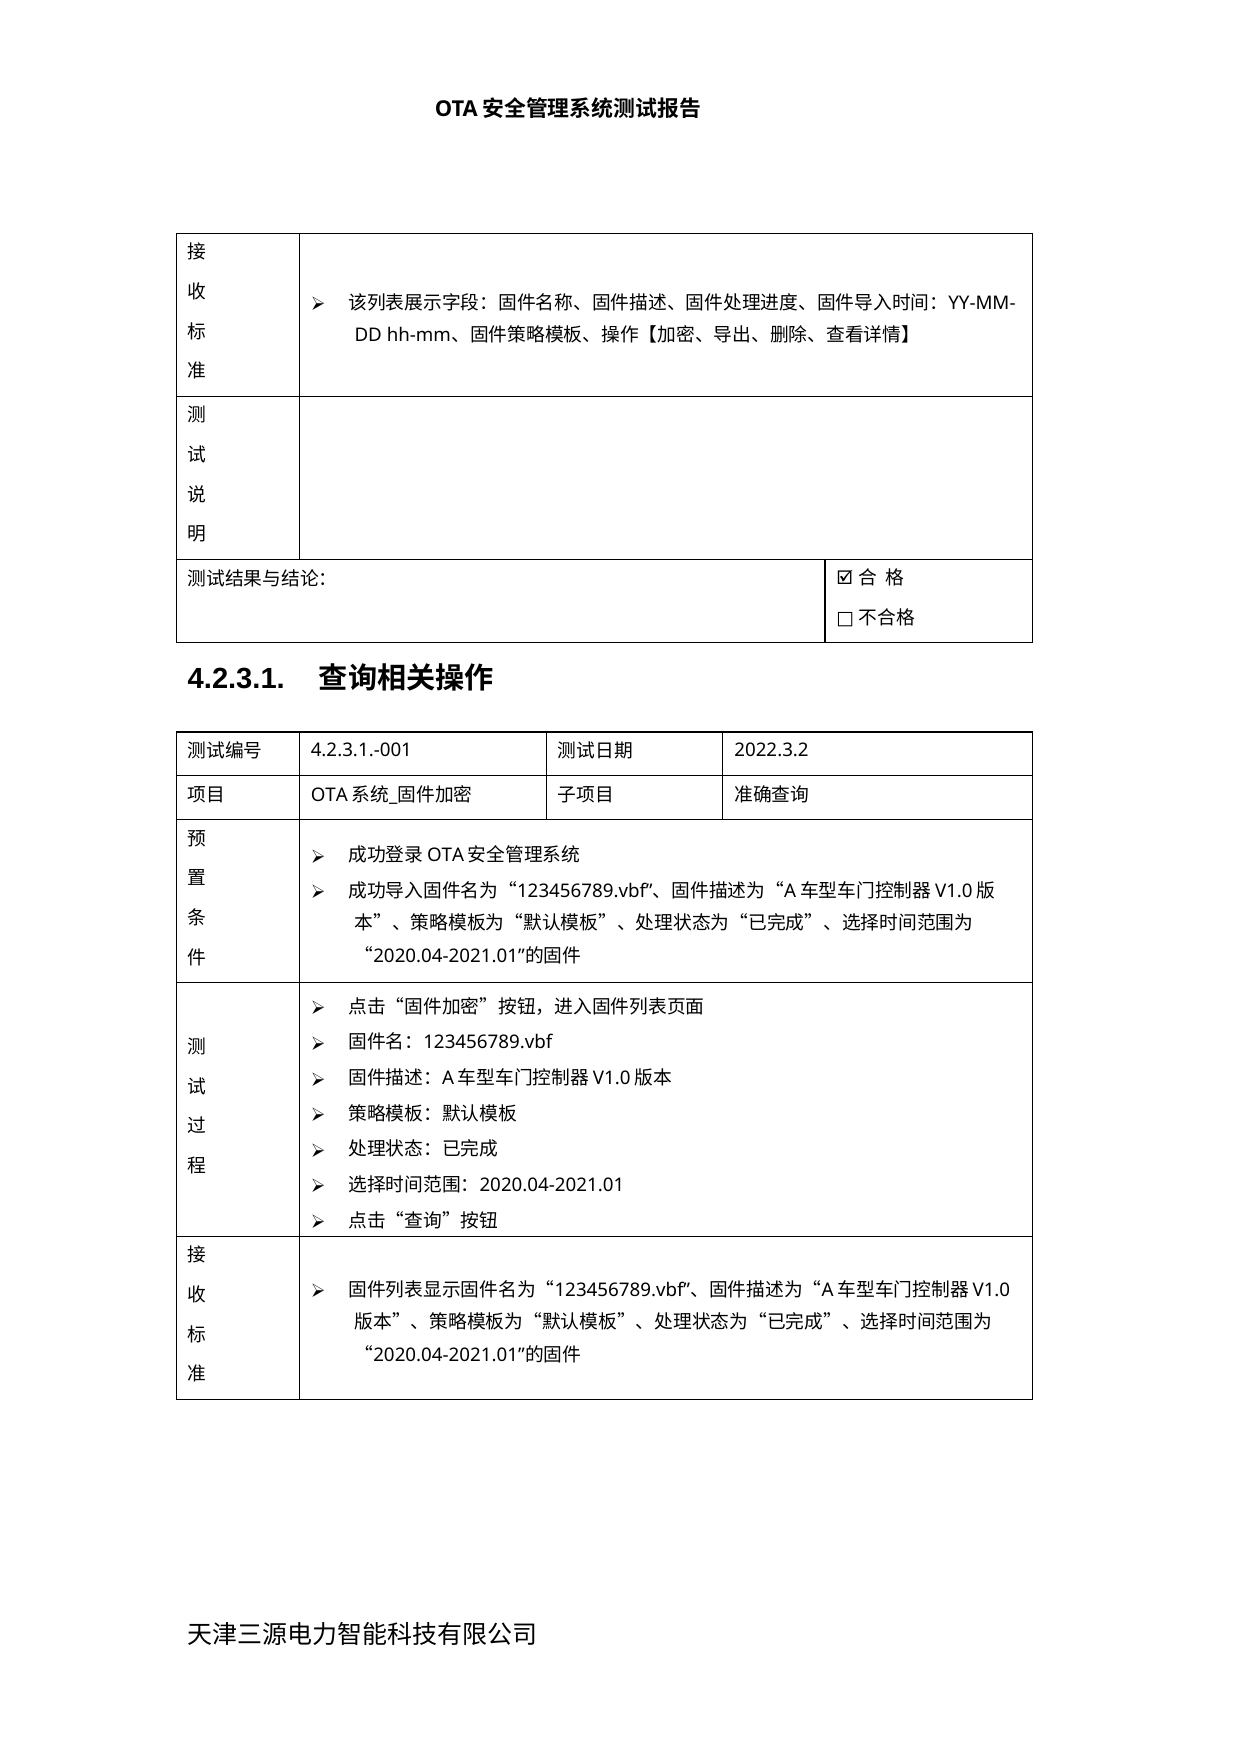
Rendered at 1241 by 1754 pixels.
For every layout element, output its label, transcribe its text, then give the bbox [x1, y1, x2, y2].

table_cell 测试结果与结论： [177, 560, 824, 642]
table_cell 固件列表显示固件名为“123456789.vbf”、固件描述为“A车型车门控制器V1.0版本”、策略模板为“默认模板”、处理状态为“已完成”、选择时间范围为“2020.04-2021.01”的固件 [300, 1237, 1032, 1398]
table_cell 接 收 标 准 [177, 1237, 299, 1398]
table_cell 项目 [177, 776, 299, 819]
table_cell 测 试 过 程 [177, 983, 299, 1236]
table_cell 测 试 说 明 [177, 397, 299, 559]
table_cell 子项目 [547, 776, 722, 819]
table_cell 该列表展示字段：固件名称、固件描述、固件处理进度、固件导入时间：YY-MM-DD hh-mm、固件策略模板、操作【加密、导出、删除、查看详情】 [300, 234, 1032, 396]
table_header 测试编号 [177, 733, 299, 775]
table_cell OTA系统_固件加密 [300, 776, 546, 819]
table_cell 合 格 □ 不合格 [826, 560, 1032, 642]
table_header 测试日期 [547, 733, 722, 775]
table_cell 点击“固件加密”按钮，进入固件列表页面 固件名：123456789.vbf 固件描述：A车型车门控制器V1.0版本 策略模板：默认模板 处理状态：已完成 选择时间范围：2020.04-2021.01 点击“查询”按钮 [300, 983, 1032, 1236]
table_header 2022.3.2 [723, 733, 1032, 775]
table_cell 接 收 标 准 [177, 234, 299, 396]
table_cell 成功登录OTA安全管理系统 成功导入固件名为“123456789.vbf”、固件描述为“A车型车门控制器V1.0版本”、策略模板为“默认模板”、处理状态为“已完成”、选择时间范围为“2020.04-2021.01”的固件 [300, 820, 1032, 982]
table_cell 预 置 条 件 [177, 820, 299, 982]
table_cell 准确查询 [723, 776, 1032, 819]
subtitle 查询相关操作 [187, 643, 1053, 708]
table_header 4.2.3.1.-001 [300, 733, 546, 775]
table_cell [300, 397, 1032, 559]
